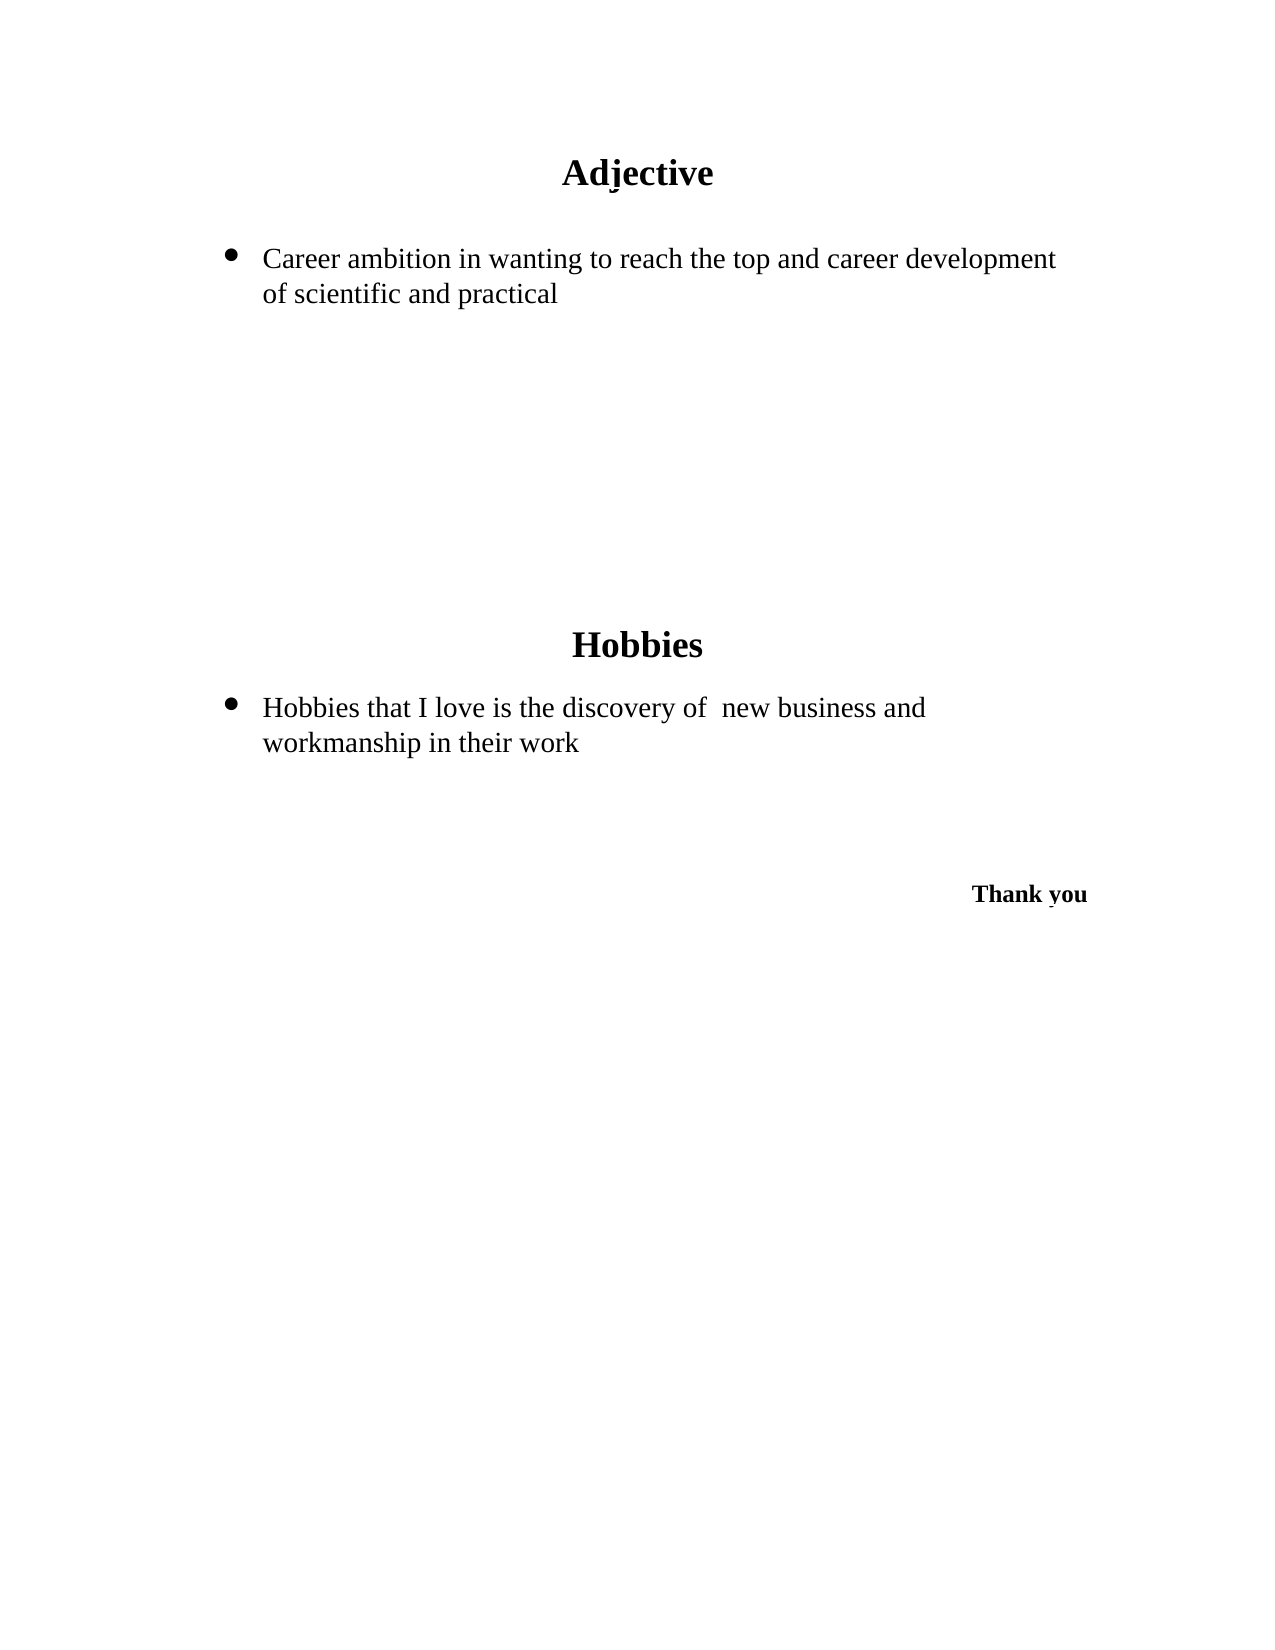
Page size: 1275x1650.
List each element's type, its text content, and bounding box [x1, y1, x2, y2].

text Hobbies [187, 623, 1087, 666]
text Adjective [187, 150, 1087, 193]
list Hobbies that I love is the discovery of new business and workmanship in their work [225, 690, 1087, 759]
text Thank you [187, 879, 1087, 908]
list Career ambition in wanting to reach the top and career development of scientific and practical [225, 241, 1087, 310]
